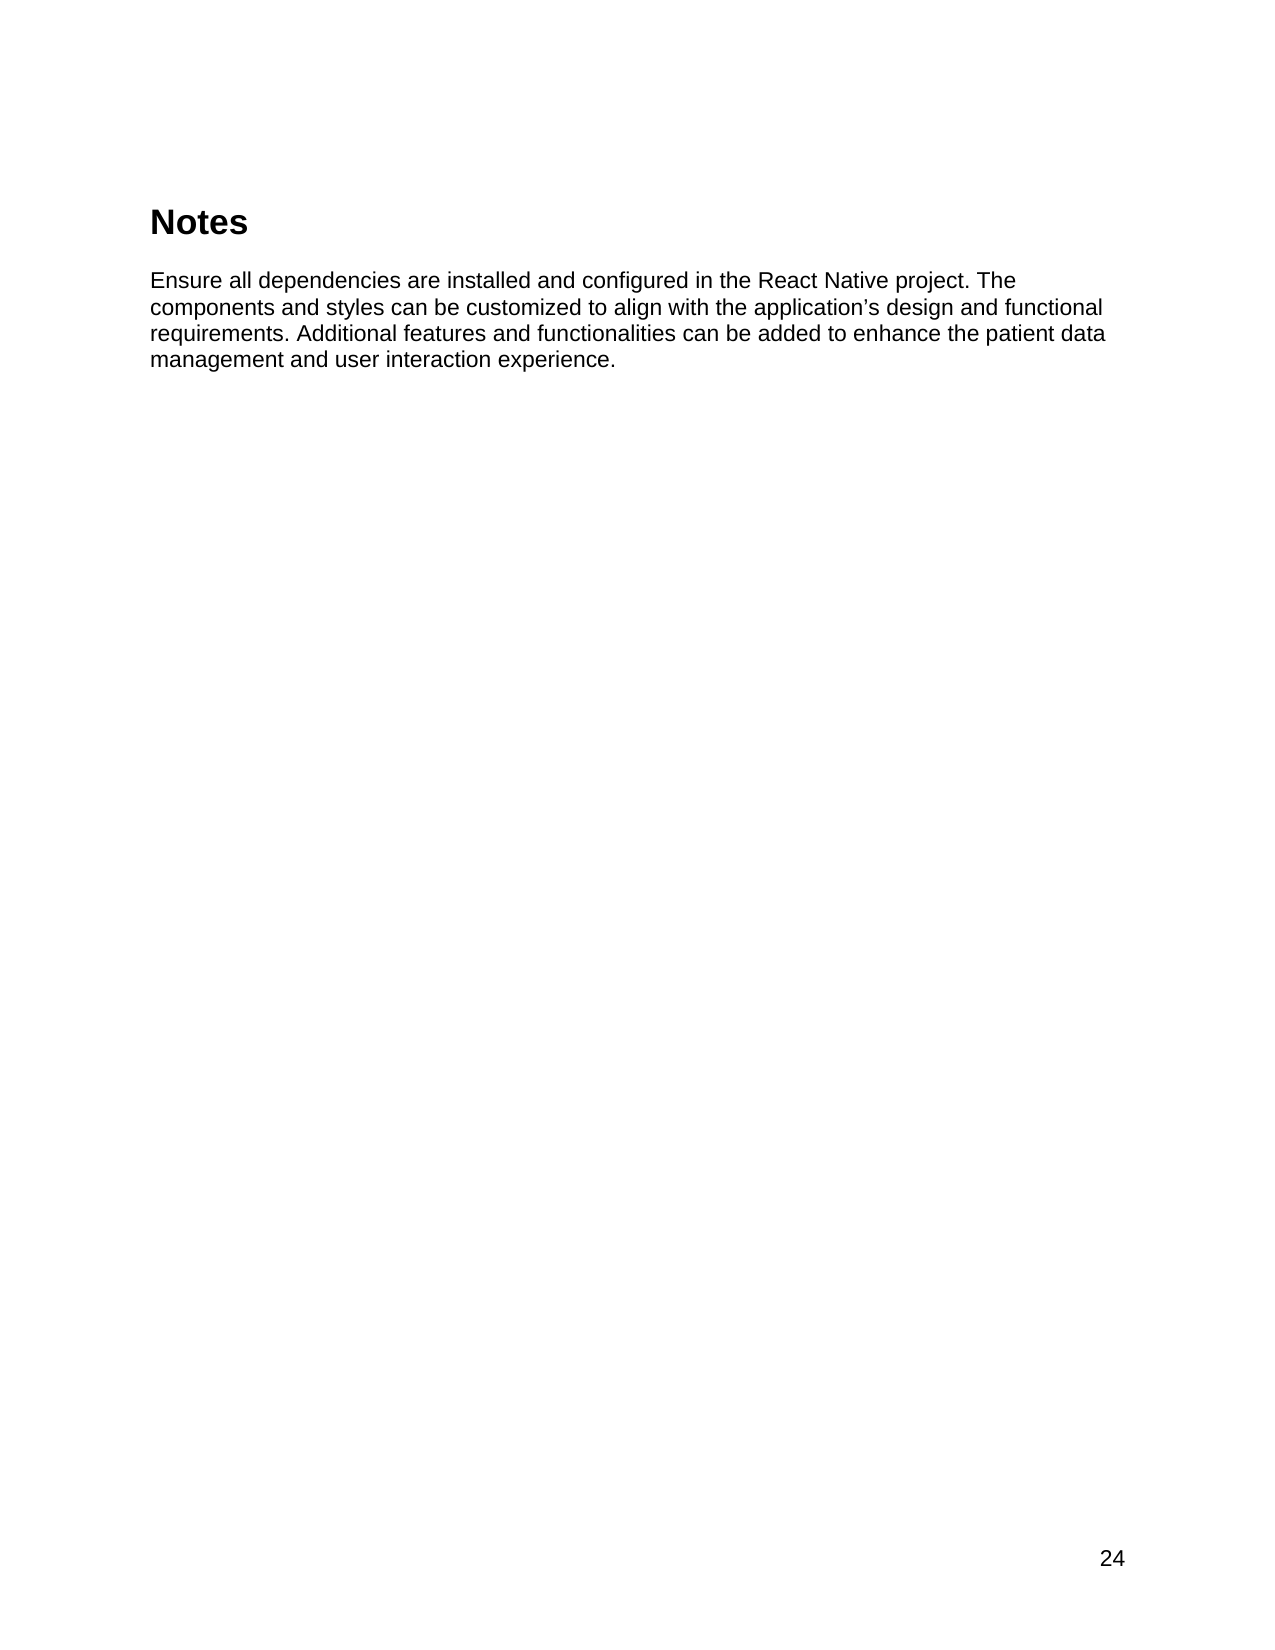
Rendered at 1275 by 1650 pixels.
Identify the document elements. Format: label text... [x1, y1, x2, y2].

subtitle Notes [150, 201, 1125, 242]
text Ensure all dependencies are installed and configured in the React Native project. The components and styles can be customized to align with the application’s design and functional requirements. Additional features and functionalities can be added to enhance the patient data management and user interaction experience. [150, 267, 1125, 372]
